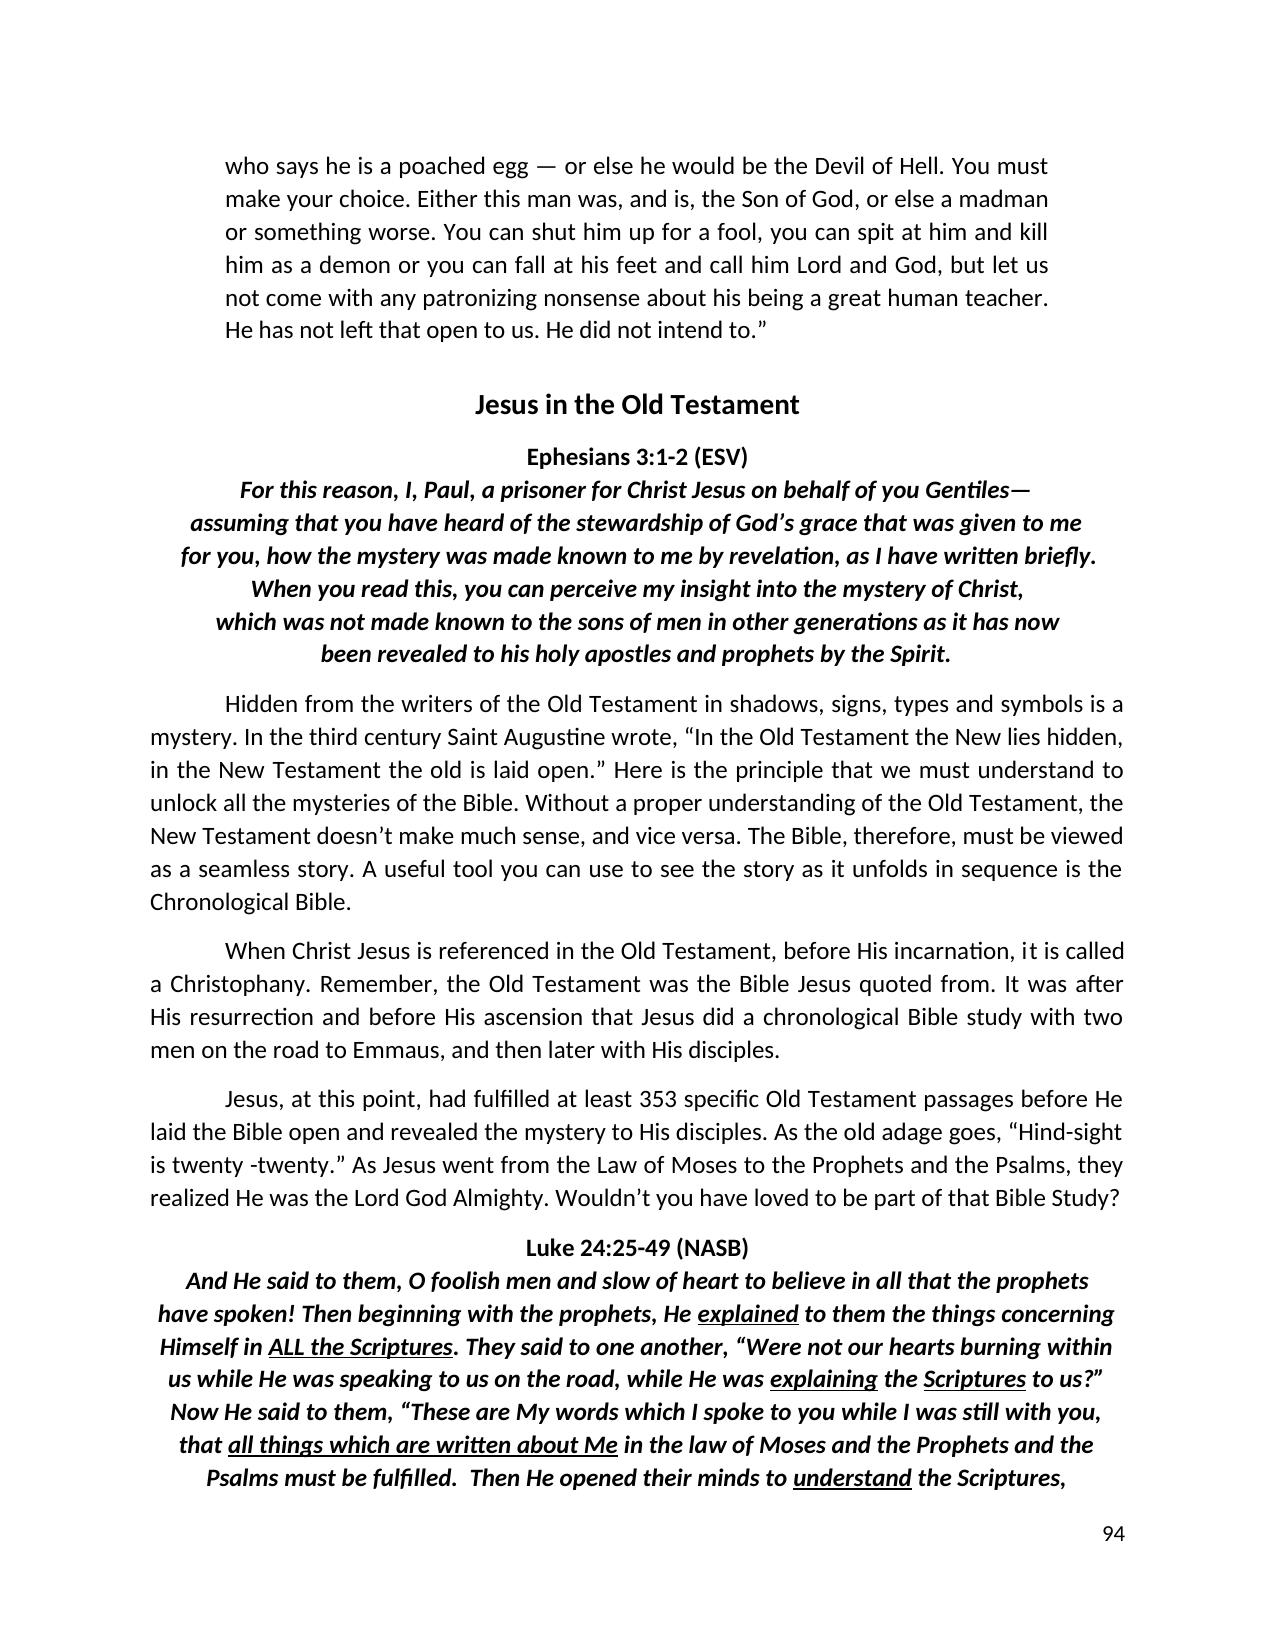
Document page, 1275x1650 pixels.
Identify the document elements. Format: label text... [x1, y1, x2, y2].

list which was not made known to the sons of men in other generations as it has now [150, 606, 1125, 636]
list assuming that you have heard of the stewardship of God’s grace that was given to me [150, 507, 1125, 537]
text have spoken! Then beginning with the prophets, He explained to them the things concerning Himself in ALL the Scriptures. They said to one another, “Were not our hearts burning within us while He was speaking to us on the road, while He was explaining the Scriptures to us?” Now He said to them, “These are My words which I spoke to you while I was still with you, that all things which are written about Me in the law of Moses and the Prophets and the Psalms must be fulfilled. Then He opened their minds to understand the Scriptures, [150, 1298, 1125, 1493]
text Ephesians 3:1-2 (ESV) [150, 441, 1125, 472]
list For this reason, I, Paul, a prisoner for Christ Jesus on behalf of you Gentiles— [150, 474, 1125, 504]
text Hidden from the writers of the Old Testament in shadows, signs, types and symbols is a mystery. In the third century Saint Augustine wrote, “In the Old Testament the New lies hidden, in the New Testament the old is laid open.” Here is the principle that we must understand to unlock all the mysteries of the Bible. Without a proper understanding of the Old Testament, the New Testament doesn’t make much sense, and vice versa. The Bible, therefore, must be viewed as a seamless story. A useful tool you can use to see the story as it unfolds in sequence is the Chronological Bible. [150, 688, 1125, 916]
list for you, how the mystery was made known to me by revelation, as I have written briefly. When you read this, you can perceive my insight into the mystery of Christ, [150, 540, 1125, 603]
text Jesus, at this point, had fulfilled at least 353 specific Old Testament passages before He laid the Bible open and revealed the mystery to His disciples. As the old adage goes, “Hind-sight is twenty -twenty.” As Jesus went from the Law of Moses to the Prophets and the Psalms, they realized He was the Lord God Almighty. Wouldn’t you have loved to be part of that Bible Study? [150, 1083, 1125, 1213]
text When Christ Jesus is referenced in the Old Testament, before His incarnation, it is called a Christophany. Remember, the Old Testament was the Bible Jesus quoted from. It was after His resurrection and before His ascension that Jesus did a chronological Bible study with two men on the road to Emmaus, and then later with His disciples. [150, 935, 1125, 1064]
list been revealed to his holy apostles and prophets by the Spirit. [150, 638, 1125, 669]
text Luke 24:25-49 (NASB) [150, 1232, 1125, 1262]
text And He said to them, O foolish men and slow of heart to believe in all that the prophets [150, 1265, 1125, 1295]
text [225, 150, 1050, 345]
text Jesus in the Old Testament [150, 386, 1125, 422]
